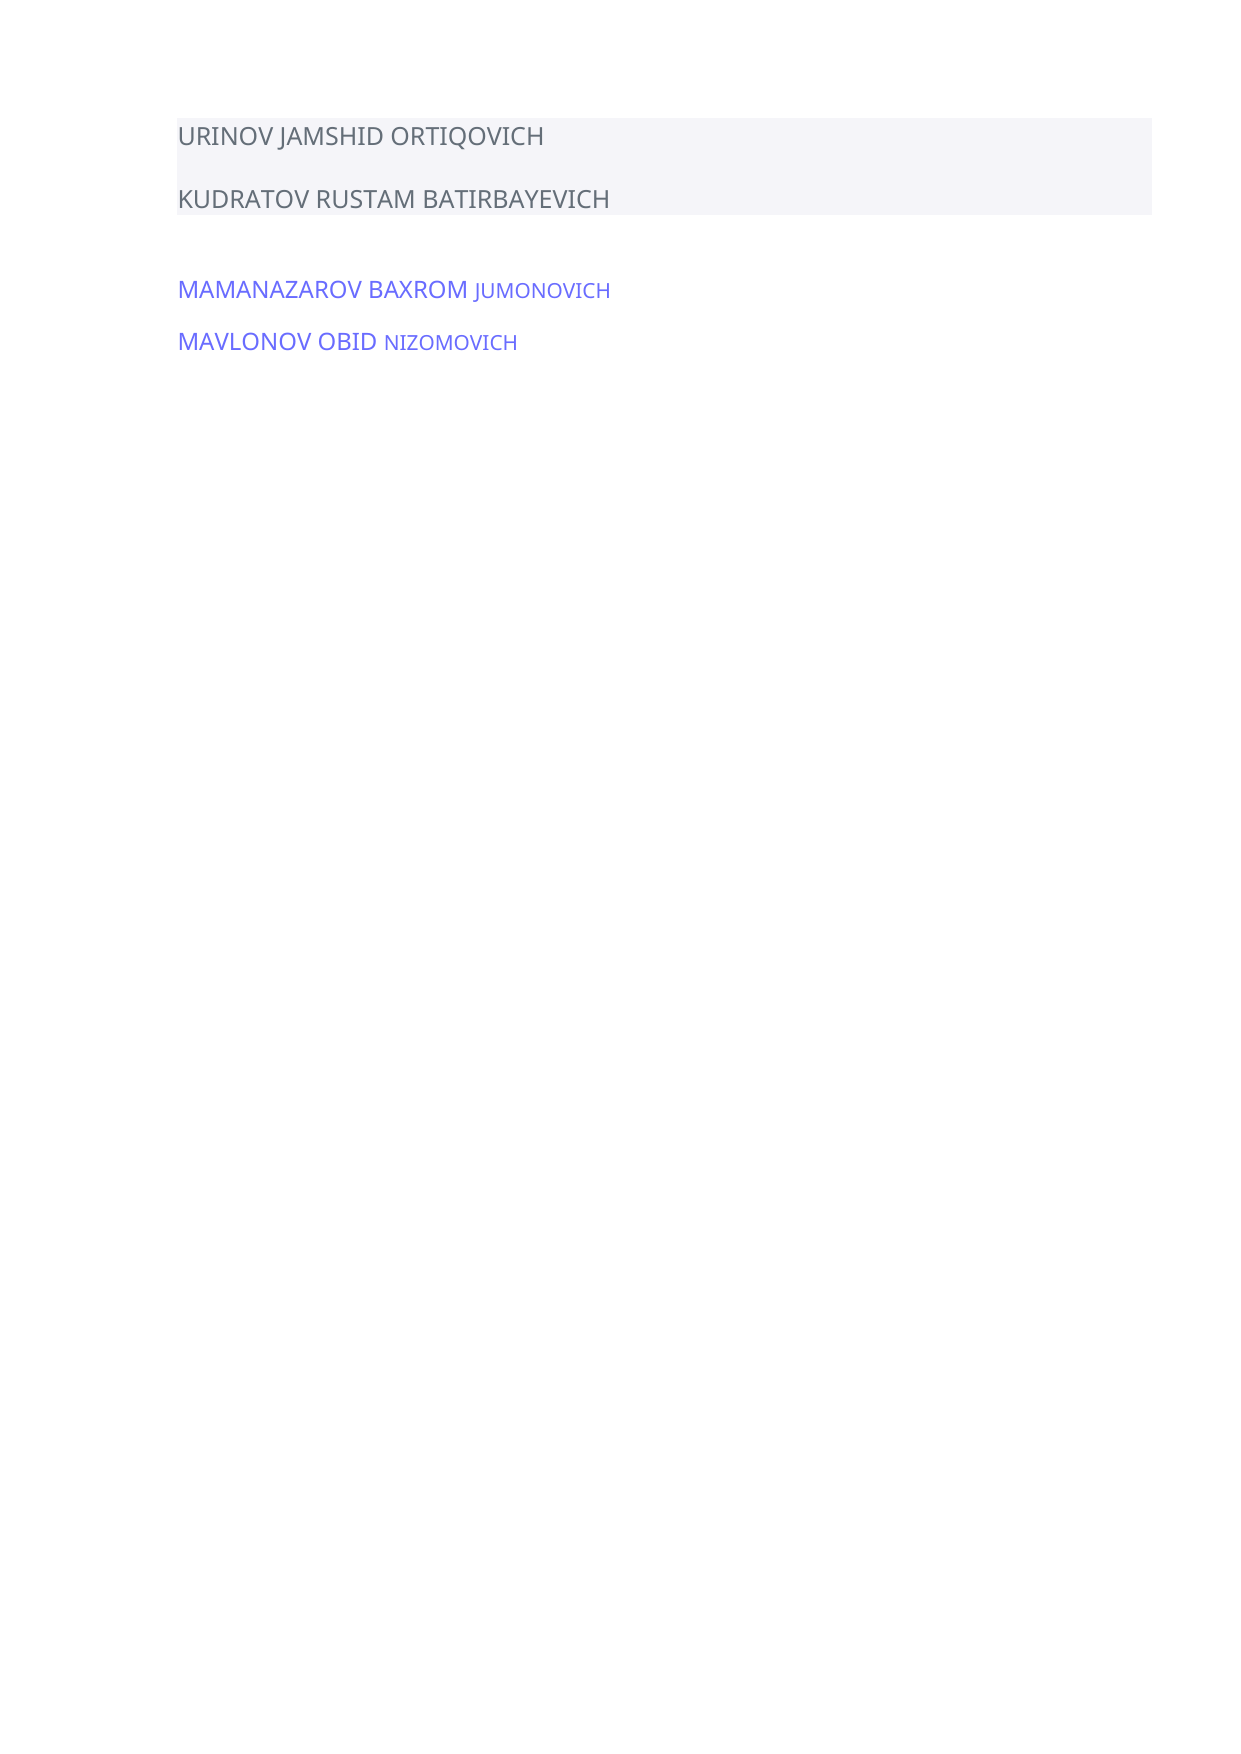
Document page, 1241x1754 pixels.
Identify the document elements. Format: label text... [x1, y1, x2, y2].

text MAMANAZAROV BAXROM JUMONOVICH [474, 273, 1152, 305]
text MAVLONOV OBID NIZOMOVICH [177, 324, 1152, 357]
text URINOV JAMSHID ORTIQOVICH [177, 118, 1152, 152]
subtitle KUDRATOV RUSTAM BATIRBAYEVICH [177, 181, 1152, 215]
